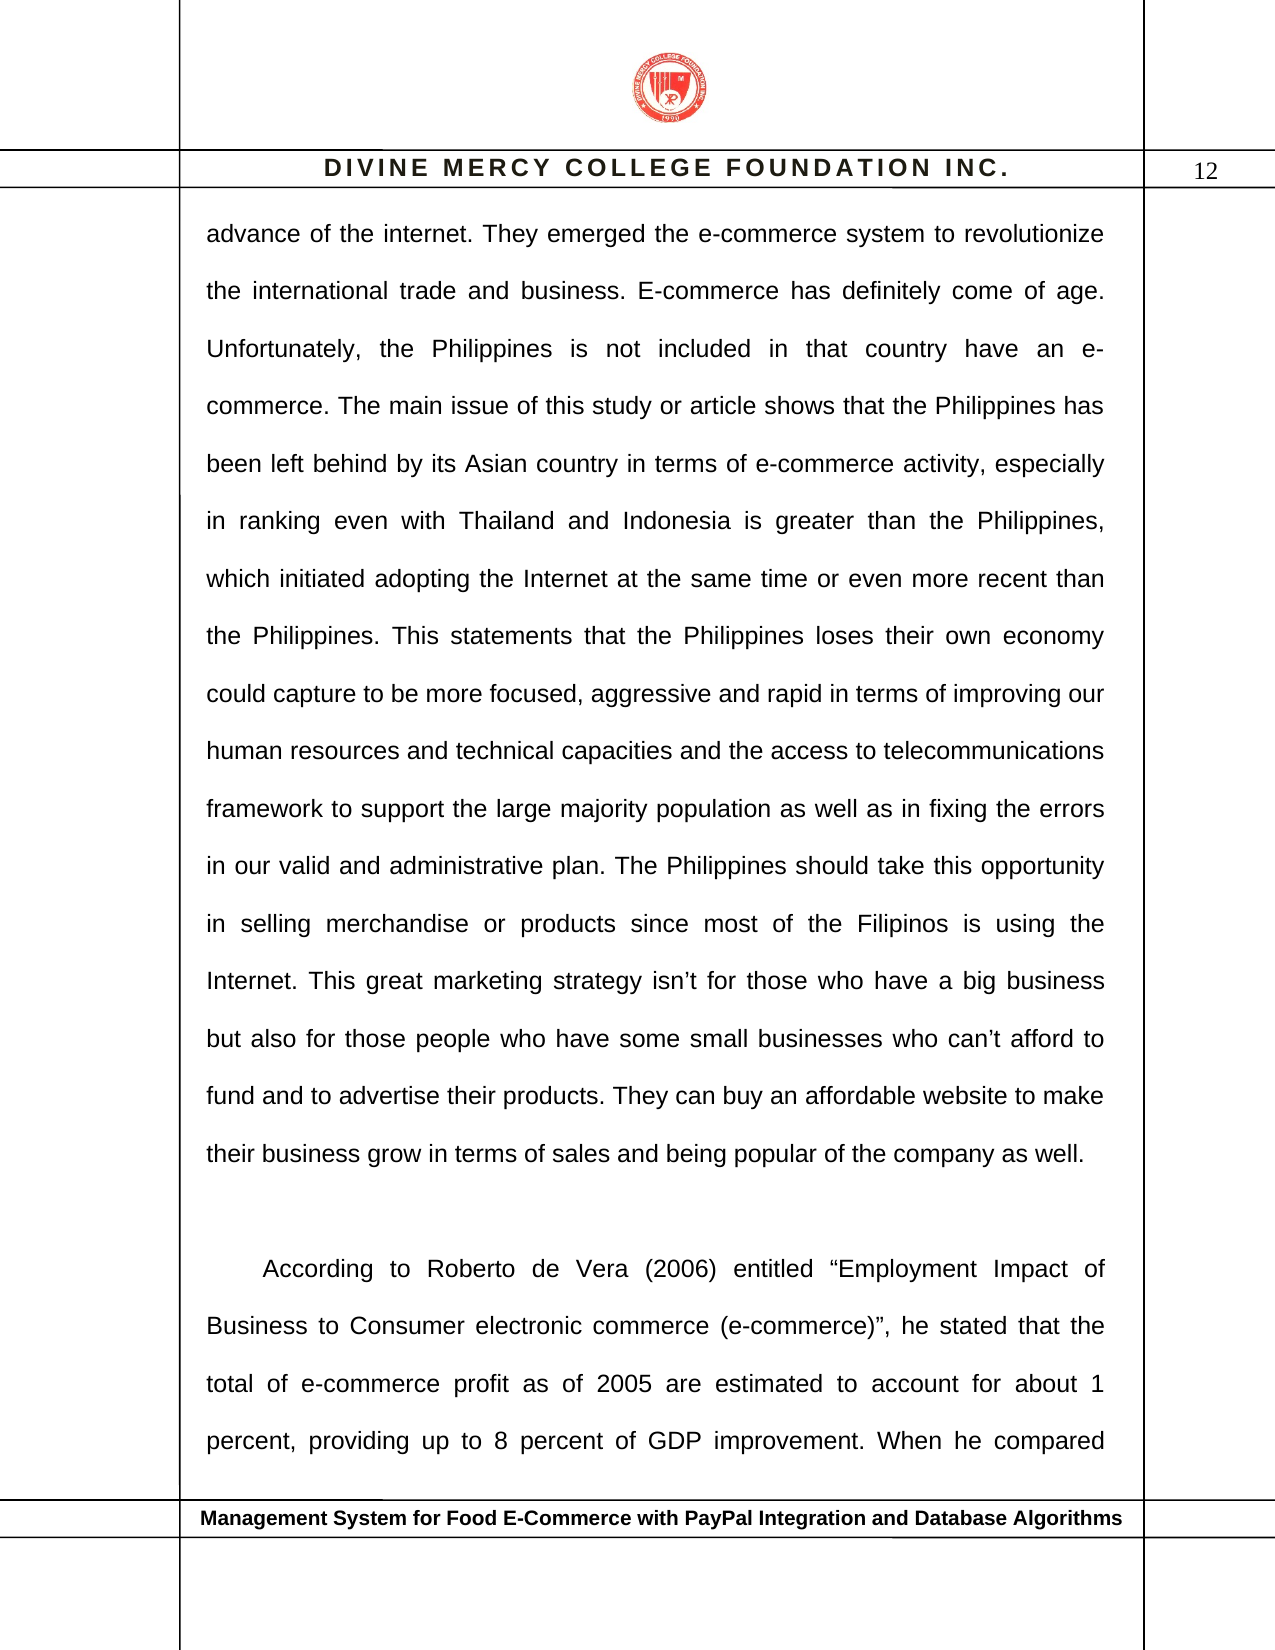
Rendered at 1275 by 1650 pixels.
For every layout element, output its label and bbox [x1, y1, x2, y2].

text [206, 219, 1106, 1167]
text [206, 1254, 1106, 1455]
picture [632, 52, 709, 123]
